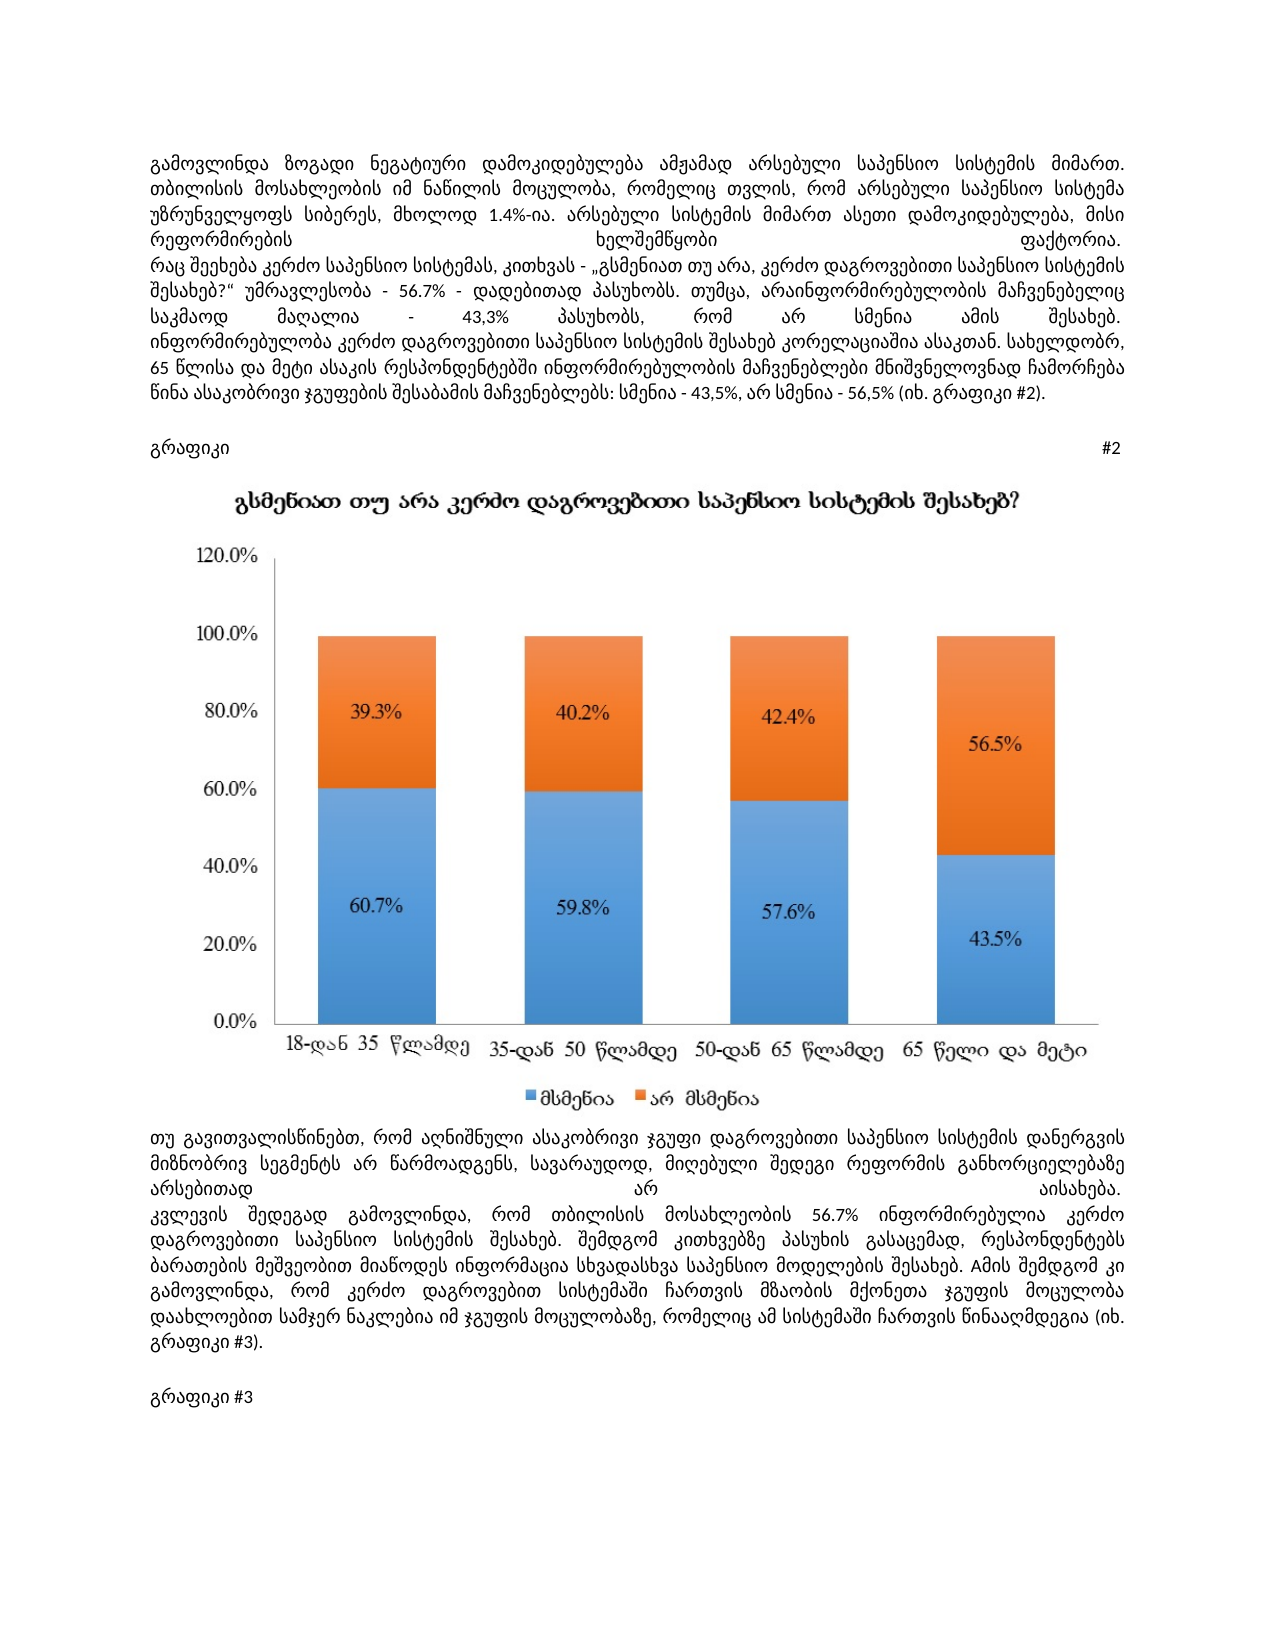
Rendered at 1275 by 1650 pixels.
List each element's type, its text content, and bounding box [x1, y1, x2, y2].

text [150, 150, 1125, 405]
picture [150, 460, 1128, 1125]
text გრაფიკი #2 თუ გავითვალისწინებთ, რომ აღნიშნული ასაკობრივი ჯგუფი დაგროვებითი საპენსიო სისტემის დანერგვის მიზნობრივ სეგმენტს არ წარმოადგენს, სავარაუდოდ, მიღებული შედეგი რეფორმის განხორციელებაზე არსებითად არ აისახება. კვლევის შედეგად გამოვლინდა, რომ თბილისის მოსახლეობის 56.7% ინფორმირებულია კერძო დაგროვებითი საპენსიო სისტემის შესახებ. შემდგომ კითხვებზე პასუხის გასაცემად, რესპონდენტებს ბარათების მეშვეობით მიაწოდეს ინფორმაცია სხვადასხვა საპენსიო მოდელების შესახებ. Aმის შემდგომ კი გამოვლინდა, რომ კერძო დაგროვებით სისტემაში ჩართვის მზაობის მქონეთა ჯგუფის მოცულობა დაახლოებით სამჯერ ნაკლებია იმ ჯგუფის მოცულობაზე, რომელიც ამ სისტემაში ჩართვის წინააღმდეგია (იხ. გრაფიკი #3). [150, 1125, 1125, 1354]
text გრაფიკი #3 [150, 1383, 1125, 1409]
